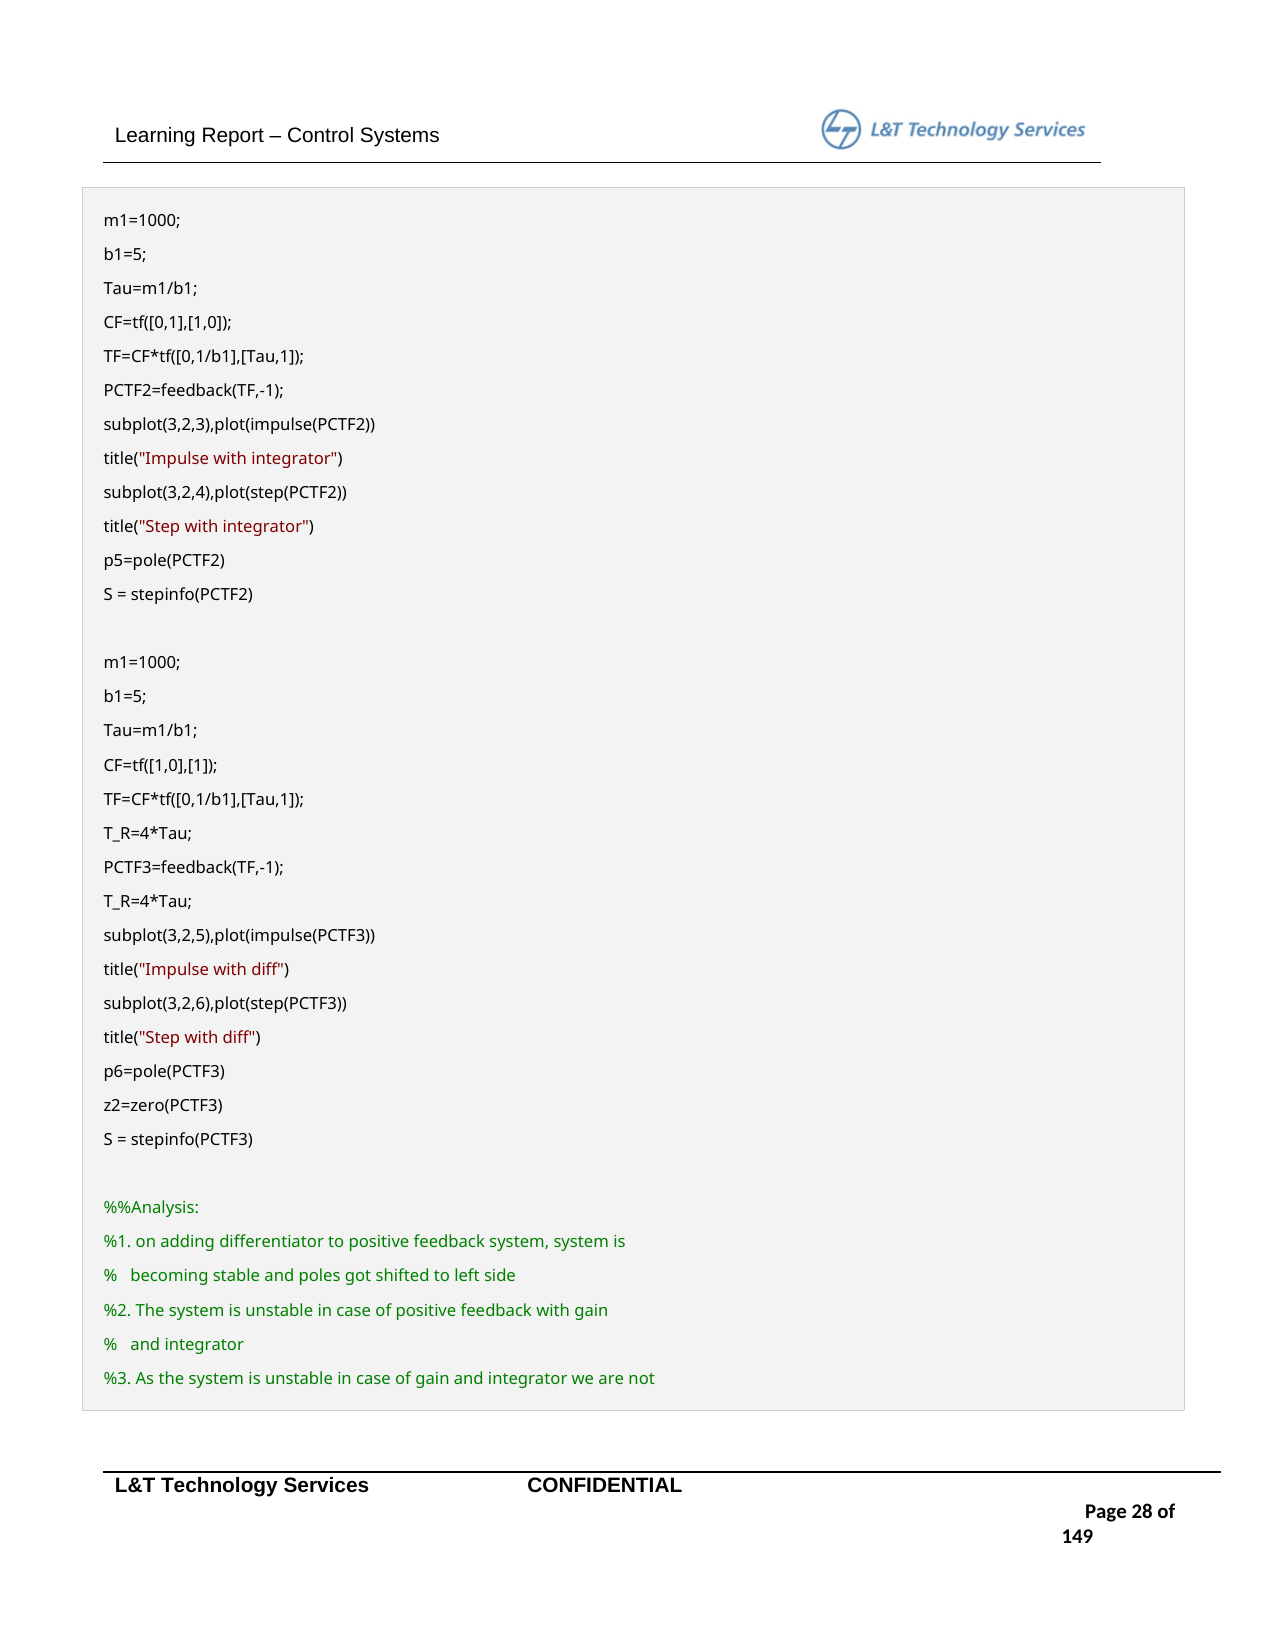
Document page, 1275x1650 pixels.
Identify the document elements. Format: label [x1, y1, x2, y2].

text [83, 188, 1184, 1410]
